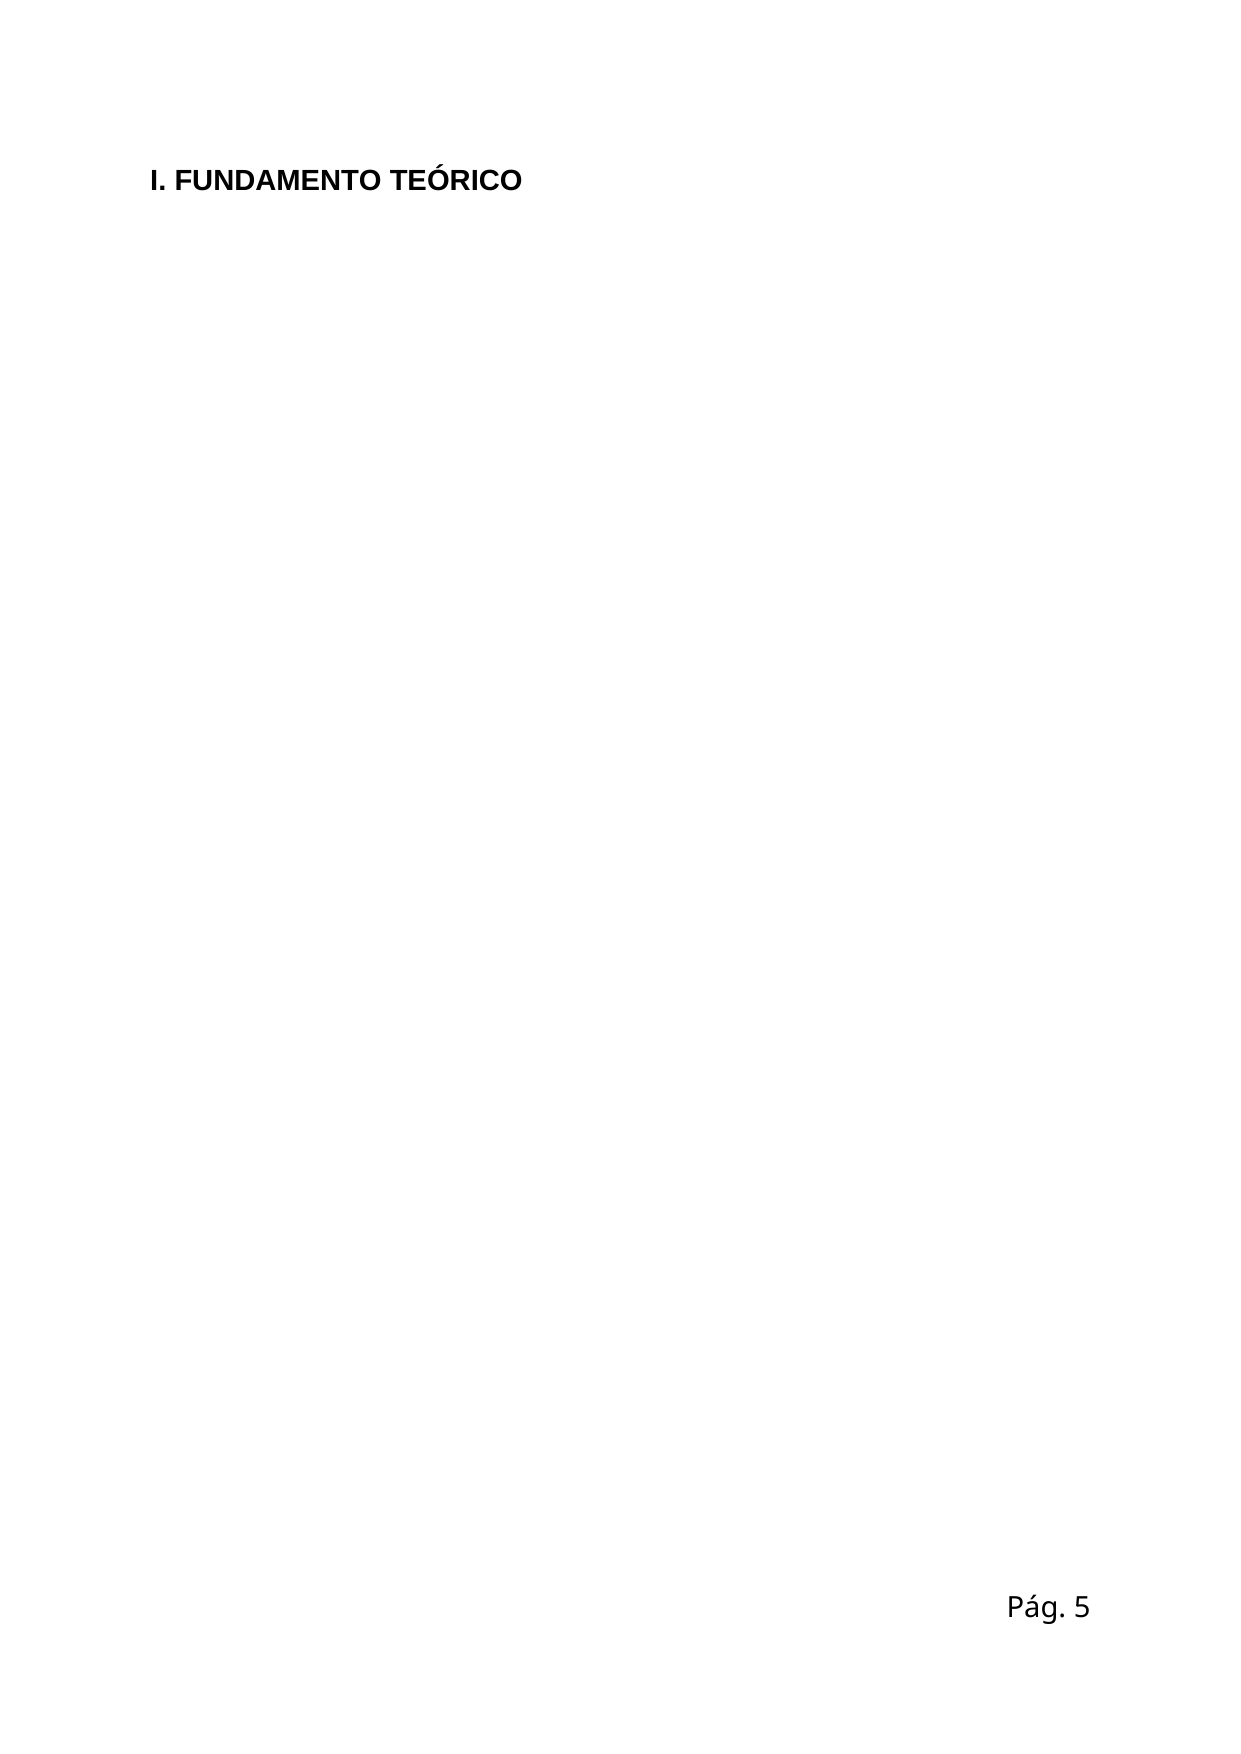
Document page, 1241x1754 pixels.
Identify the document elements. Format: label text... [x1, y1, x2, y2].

subtitle I. FUNDAMENTO TEÓRICO [150, 162, 1090, 196]
